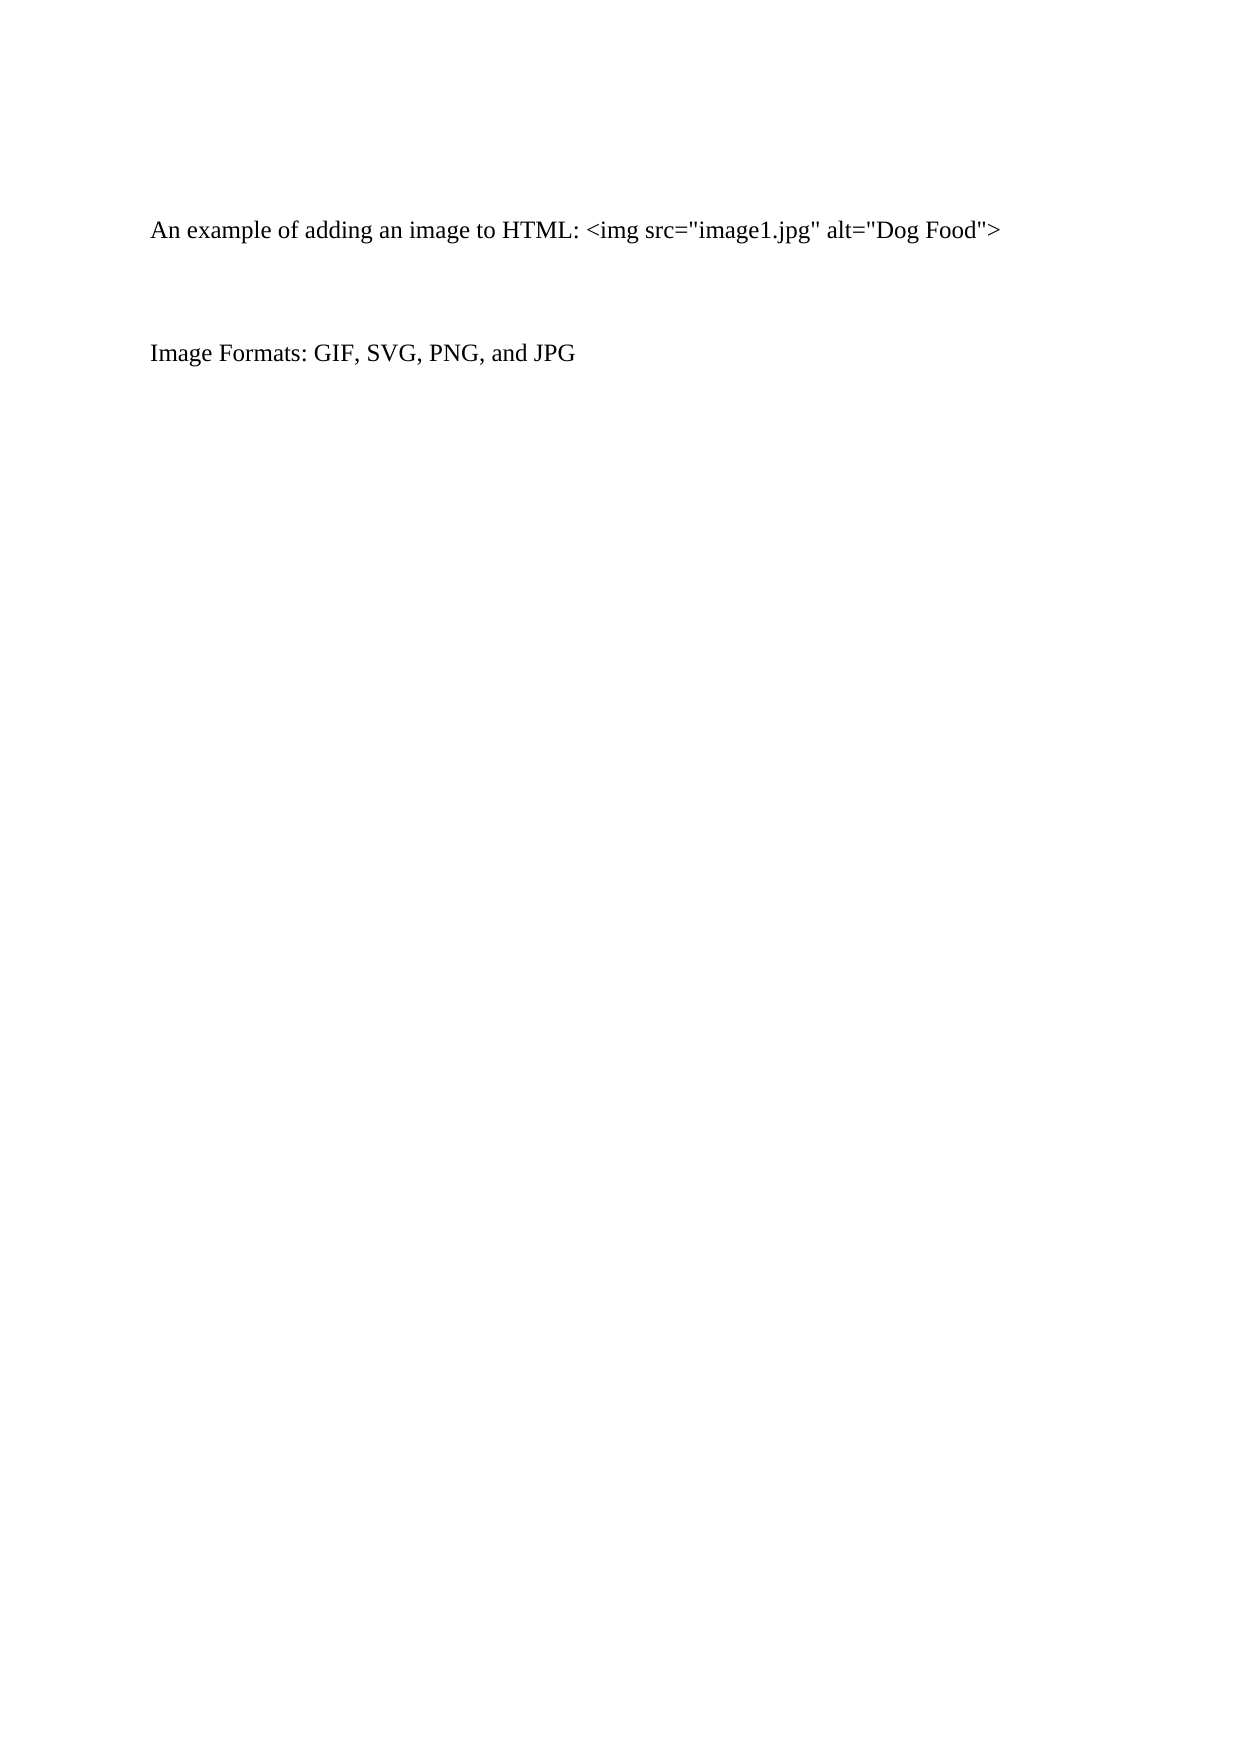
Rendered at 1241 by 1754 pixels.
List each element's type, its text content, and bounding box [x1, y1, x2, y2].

text An example of adding an image to HTML: <img src="image1.jpg" alt="Dog Food"> [150, 150, 1090, 244]
text Image Formats: GIF, SVG, PNG, and JPG [150, 273, 1090, 367]
